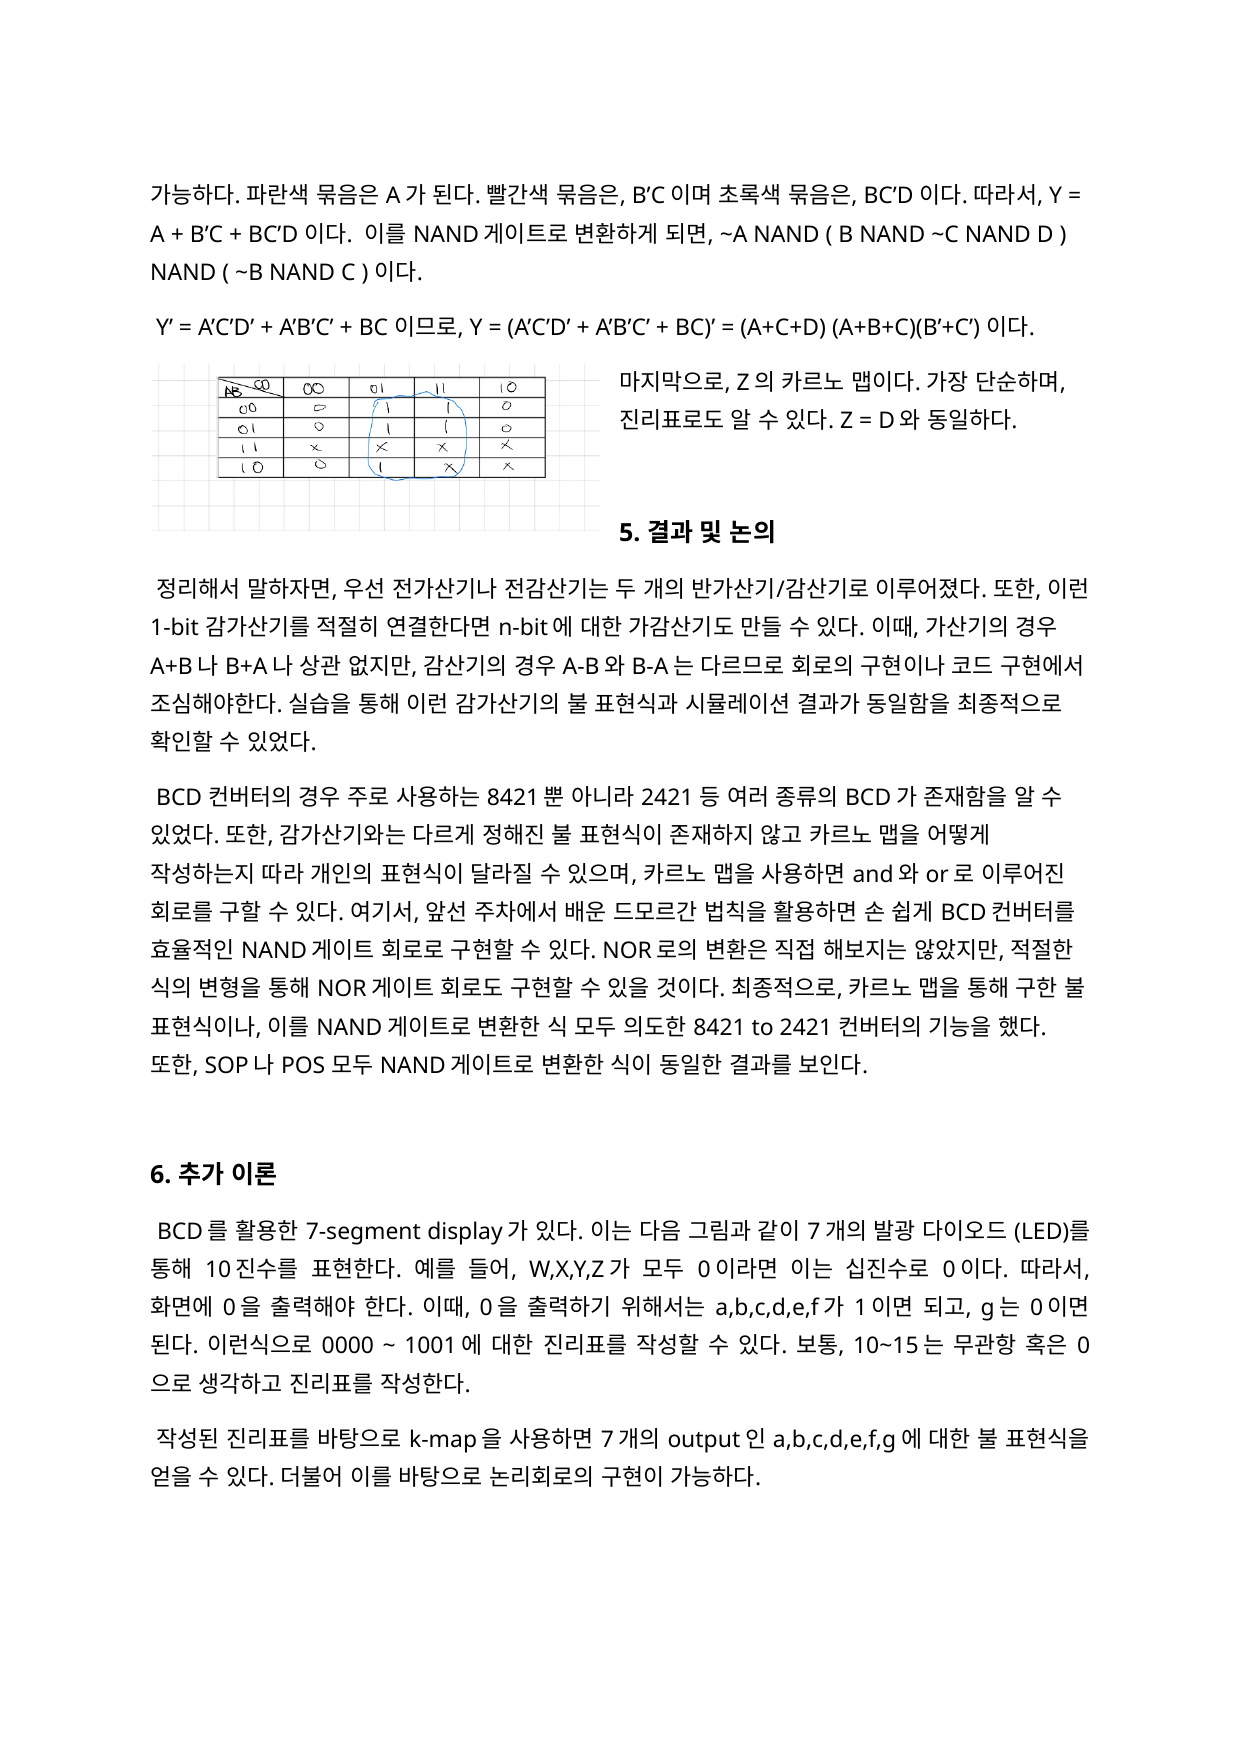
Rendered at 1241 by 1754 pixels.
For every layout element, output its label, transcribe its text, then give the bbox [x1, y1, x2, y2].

text BCD 컨버터의 경우 주로 사용하는 8421뿐 아니라 2421 등 여러 종류의 BCD가 존재함을 알 수 있었다. 또한, 감가산기와는 다르게 정해진 불 표현식이 존재하지 않고 카르노 맵을 어떻게 작성하는지 따라 개인의 표현식이 달라질 수 있으며, 카르노 맵을 사용하면 and와 or로 이루어진 회로를 구할 수 있다. 여기서, 앞선 주차에서 배운 드모르간 법칙을 활용하면 손 쉽게 BCD컨버터를 효율적인 NAND게이트 회로로 구현할 수 있다. NOR로의 변환은 직접 해보지는 않았지만, 적절한 식의 변형을 통해 NOR게이트 회로도 구현할 수 있을 것이다. 최종적으로, 카르노 맵을 통해 구한 불 표현식이나, 이를 NAND게이트로 변환한 식 모두 의도한 8421 to 2421 컨버터의 기능을 했다. 또한, SOP나 POS 모두 NAND게이트로 변환한 식이 동일한 결과를 보인다. [150, 779, 1090, 1080]
text BCD를 활용한 7-segment display가 있다. 이는 다음 그림과 같이 7개의 발광 다이오드 (LED)를 통해 10진수를 표현한다. 예를 들어, W,X,Y,Z가 모두 0이라면 이는 십진수로 0이다. 따라서, 화면에 0을 출력해야 한다. 이때, 0을 출력하기 위해서는 a,b,c,d,e,f가 1이면 되고, g는 0이면 된다. 이런식으로 0000 ~ 1001에 대한 진리표를 작성할 수 있다. 보통, 10~15는 무관항 혹은 0으로 생각하고 진리표를 작성한다. [150, 1212, 1090, 1399]
text 6. 추가 이론 [150, 1154, 1090, 1190]
text 작성된 진리표를 바탕으로 k-map을 사용하면 7개의 output인 a,b,c,d,e,f,g에 대한 불 표현식을 얻을 수 있다. 더불어 이를 바탕으로 논리회로의 구현이 가능하다. [150, 1420, 1090, 1492]
text 5. 결과 및 논의 [150, 513, 1090, 549]
text 정리해서 말하자면, 우선 전가산기나 전감산기는 두 개의 반가산기/감산기로 이루어졌다. 또한, 이런 1-bit 감가산기를 적절히 연결한다면 n-bit에 대한 가감산기도 만들 수 있다. 이때, 가산기의 경우 A+B나 B+A나 상관 없지만, 감산기의 경우 A-B와 B-A는 다르므로 회로의 구현이나 코드 구현에서 조심해야한다. 실습을 통해 이런 감가산기의 불 표현식과 시뮬레이션 결과가 동일함을 최종적으로 확인할 수 있었다. [150, 571, 1090, 757]
picture [150, 364, 600, 530]
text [150, 177, 1090, 287]
text Y’ = A’C’D’ + A’B’C’ + BC 이므로, Y = (A’C’D’ + A’B’C’ + BC)’ = (A+C+D) (A+B+C)(B’+C’) 이다. [150, 309, 1090, 342]
text 마지막으로, Z의 카르노 맵이다. 가장 단순하며, 진리표로도 알 수 있다. Z = D와 동일하다. [600, 364, 1090, 435]
